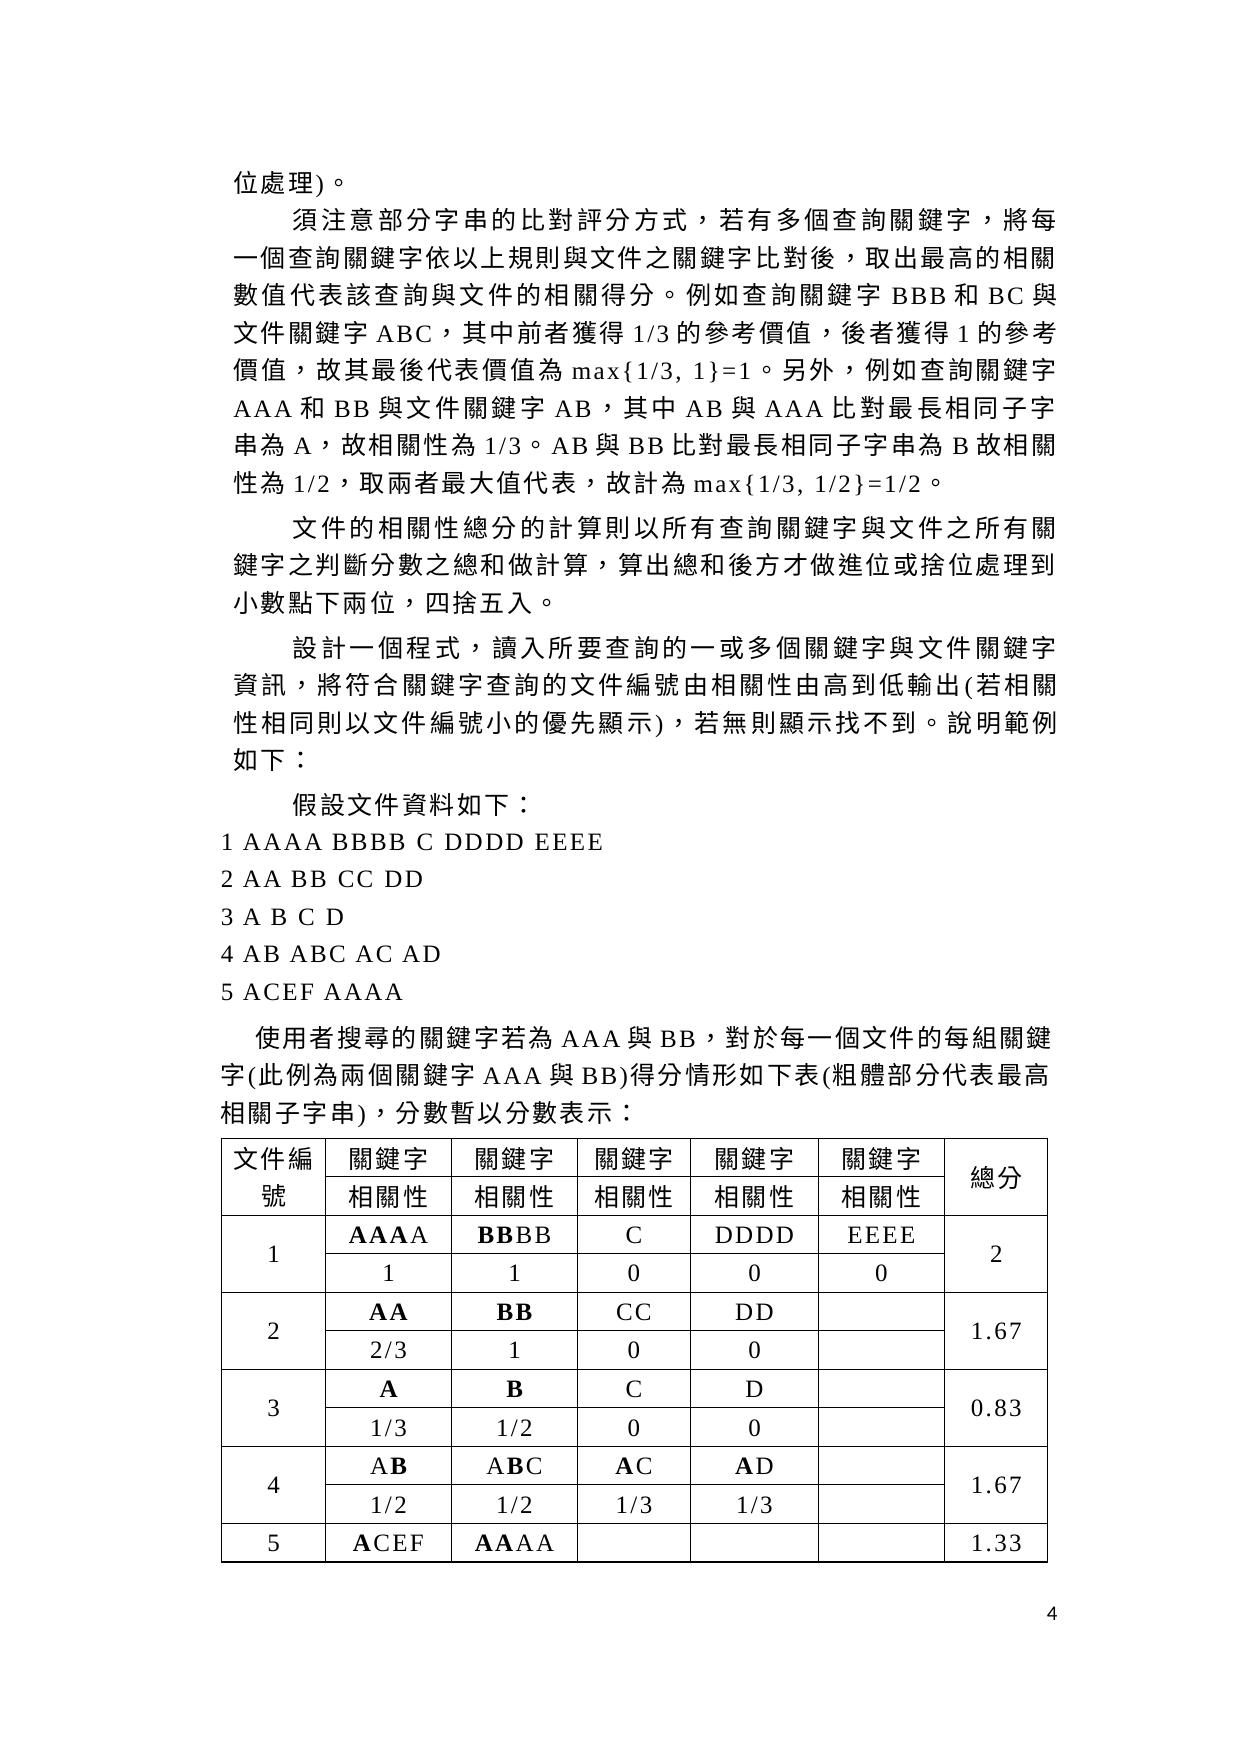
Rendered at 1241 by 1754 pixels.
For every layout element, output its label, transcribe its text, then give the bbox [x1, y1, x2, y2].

list 5 ACEF AAAA [221, 972, 1057, 1010]
list 設計一個程式，讀入所要查詢的一或多個關鍵字與文件關鍵字資訊，將符合關鍵字查詢的文件編號由相關性由高到低輸出(若相關性相同則以文件編號小的優先顯示)，若無則顯示找不到。說明範例如下： [233, 627, 1057, 777]
table_header 關鍵字 [578, 1139, 690, 1176]
table_cell ACEF [326, 1524, 451, 1561]
table_cell DDDD [691, 1216, 818, 1253]
table_cell 3 [222, 1370, 325, 1446]
table_cell 4 [222, 1447, 325, 1523]
table_cell AA [326, 1293, 451, 1330]
table_cell AD [691, 1447, 818, 1484]
table_cell 1/2 [452, 1408, 577, 1446]
table_cell 1.67 [945, 1447, 1047, 1523]
table_cell 1/3 [691, 1485, 818, 1523]
list 文件的相關性總分的計算則以所有查詢關鍵字與文件之所有關鍵字之判斷分數之總和做計算，算出總和後方才做進位或捨位處理到小數點下兩位，四捨五入。 [233, 507, 1057, 620]
table_cell 5 [222, 1524, 325, 1561]
table_cell [819, 1370, 944, 1407]
table_cell [691, 1524, 818, 1561]
table_cell [819, 1408, 944, 1446]
list 3 A B C D [221, 897, 1057, 935]
table_cell [819, 1524, 944, 1561]
table_cell 0 [819, 1254, 944, 1292]
table_cell 1.33 [945, 1524, 1047, 1561]
table_cell 0 [691, 1254, 818, 1292]
table_cell [819, 1293, 944, 1330]
table_cell 0 [691, 1331, 818, 1369]
table_cell 0 [691, 1408, 818, 1446]
table_cell 0 [578, 1408, 690, 1446]
table_cell 1/3 [578, 1485, 690, 1523]
table_cell 1 [222, 1216, 325, 1292]
table_cell 0 [578, 1254, 690, 1292]
table_cell 相關性 [578, 1177, 690, 1214]
table_cell [578, 1524, 690, 1561]
table_cell 相關性 [326, 1177, 451, 1214]
table_cell AAAA [452, 1524, 577, 1561]
list 使用者搜尋的關鍵字若為AAA與BB，對於每一個文件的每組關鍵字(此例為兩個關鍵字AAA與BB)得分情形如下表(粗體部分代表最高相關子字串)，分數暫以分數表示： [220, 1017, 1057, 1130]
table_header 文件編號 [222, 1139, 325, 1214]
table_cell 2 [945, 1216, 1047, 1292]
table_header 關鍵字 [326, 1139, 451, 1176]
table_cell CC [578, 1293, 690, 1330]
table_cell [819, 1485, 944, 1523]
list 1 AAAA BBBB C DDDD EEEE [221, 822, 1057, 860]
table_cell AAAA [326, 1216, 451, 1253]
table_cell 0.83 [945, 1370, 1047, 1446]
table_cell BBBB [452, 1216, 577, 1253]
table_cell BB [452, 1293, 577, 1330]
table_cell ABC [452, 1447, 577, 1484]
table_cell 相關性 [691, 1177, 818, 1214]
table_cell 2 [222, 1293, 325, 1369]
list 須注意部分字串的比對評分方式，若有多個查詢關鍵字，將每一個查詢關鍵字依以上規則與文件之關鍵字比對後，取出最高的相關數值代表該查詢與文件的相關得分。例如查詢關鍵字BBB和BC與文件關鍵字ABC，其中前者獲得1/3的參考價值，後者獲得1的參考價值，故其最後代表價值為max{1/3, 1}=1。另外，例如查詢關鍵字AAA和BB與文件關鍵字AB，其中AB與AAA比對最長相同子字串為A，故相關性為1/3。AB與BB比對最長相同子字串為B故相關性為1/2，取兩者最大值代表，故計為max{1/3, 1/2}=1/2。 [233, 200, 1057, 500]
table_cell 相關性 [452, 1177, 577, 1214]
table_cell 1/3 [326, 1408, 451, 1446]
table_cell EEEE [819, 1216, 944, 1253]
list 假設文件資料如下： [233, 785, 1057, 822]
table_cell 1/2 [452, 1485, 577, 1523]
table_cell B [452, 1370, 577, 1407]
table_cell [819, 1447, 944, 1484]
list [233, 162, 1057, 200]
list 2 AA BB CC DD [221, 860, 1057, 897]
table_cell AC [578, 1447, 690, 1484]
table_cell AB [326, 1447, 451, 1484]
table_cell D [691, 1370, 818, 1407]
table_header 關鍵字 [691, 1139, 818, 1176]
table_cell DD [691, 1293, 818, 1330]
table_cell 1 [452, 1254, 577, 1292]
table_header 總分 [945, 1139, 1047, 1214]
table_cell 1 [452, 1331, 577, 1369]
table_cell [819, 1331, 944, 1369]
list 4 AB ABC AC AD [221, 935, 1057, 972]
table_cell 1.67 [945, 1293, 1047, 1369]
table_cell C [578, 1370, 690, 1407]
table_cell 2/3 [326, 1331, 451, 1369]
table_header 關鍵字 [452, 1139, 577, 1176]
table_cell 1 [326, 1254, 451, 1292]
table_cell A [326, 1370, 451, 1407]
table_cell 相關性 [819, 1177, 944, 1214]
table_header 關鍵字 [819, 1139, 944, 1176]
table_cell 0 [578, 1331, 690, 1369]
table_cell 1/2 [326, 1485, 451, 1523]
table_cell C [578, 1216, 690, 1253]
